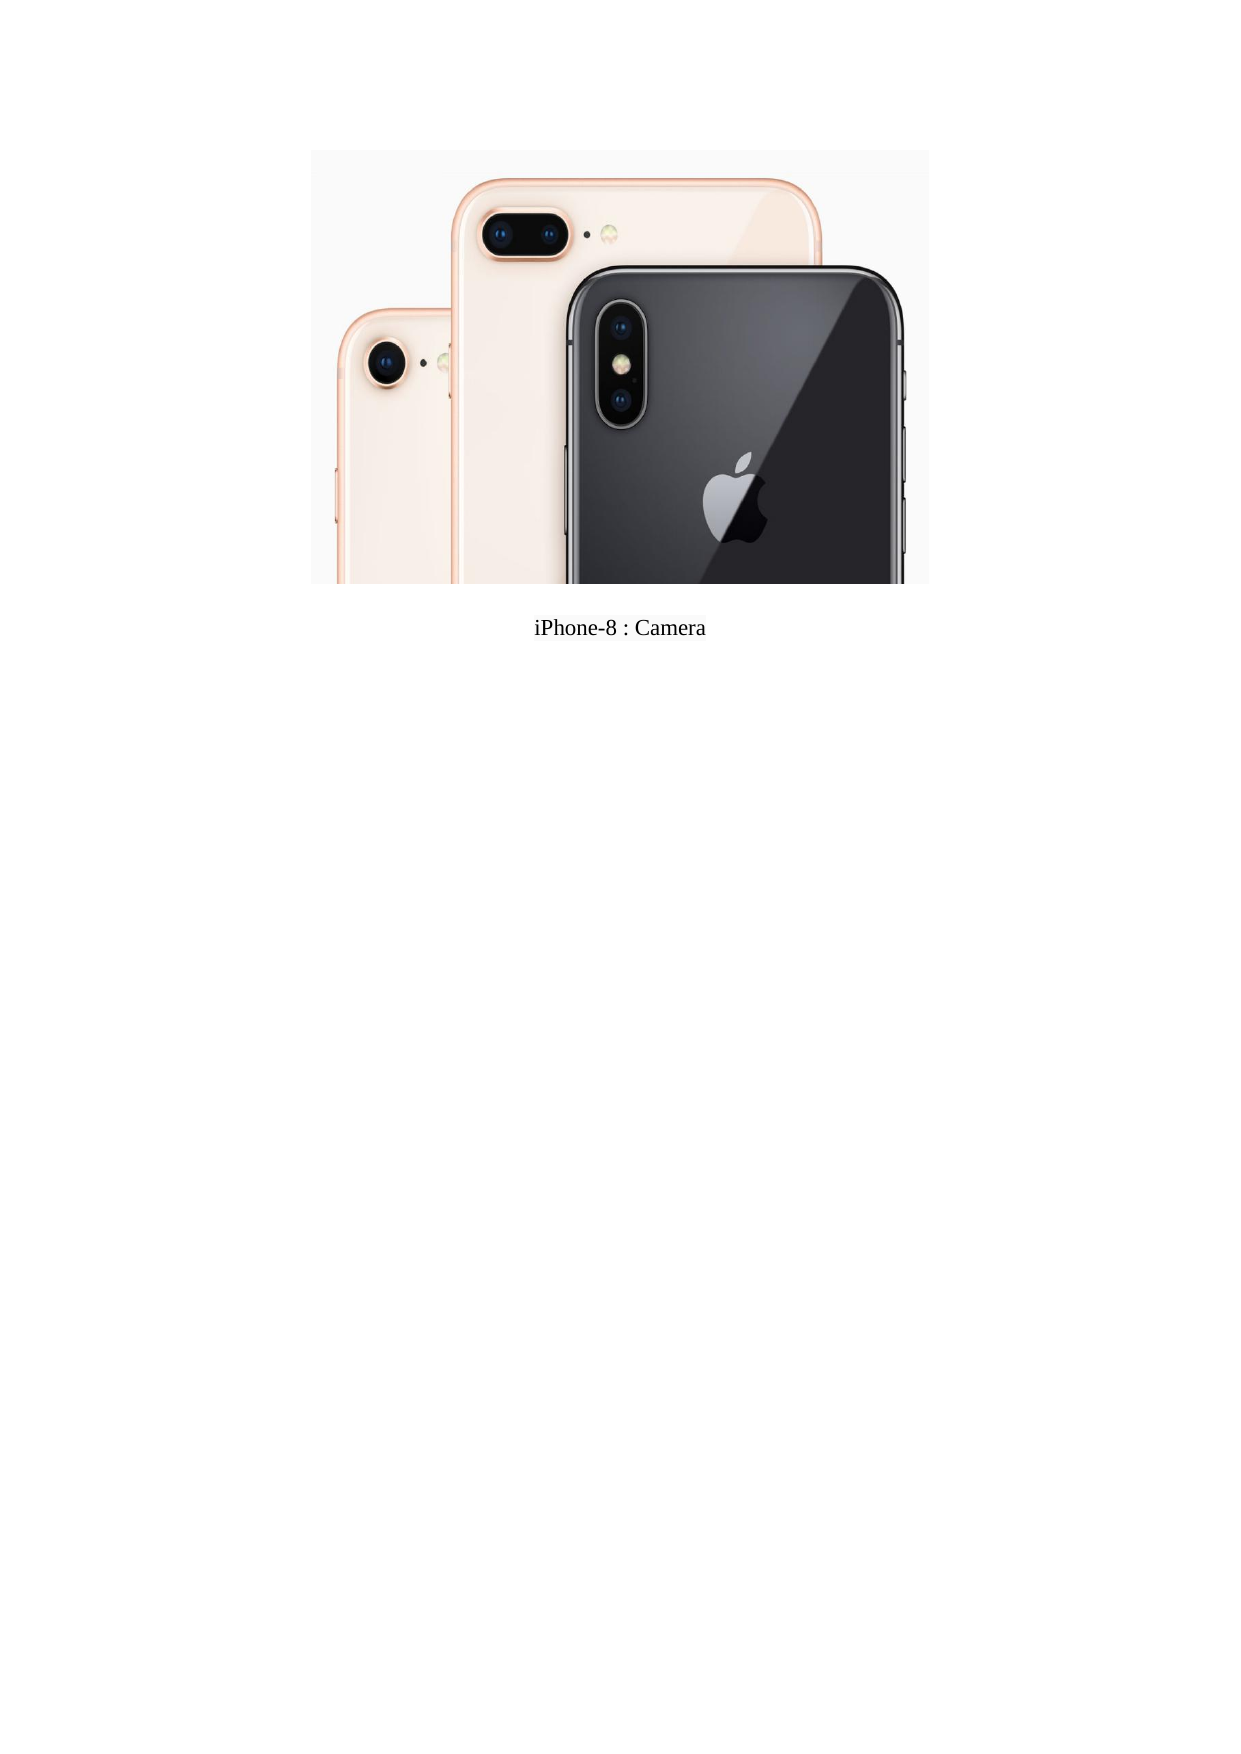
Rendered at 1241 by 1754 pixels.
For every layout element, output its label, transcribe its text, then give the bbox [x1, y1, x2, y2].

picture [311, 150, 930, 584]
text iPhone-8 : Camera [187, 614, 1053, 641]
